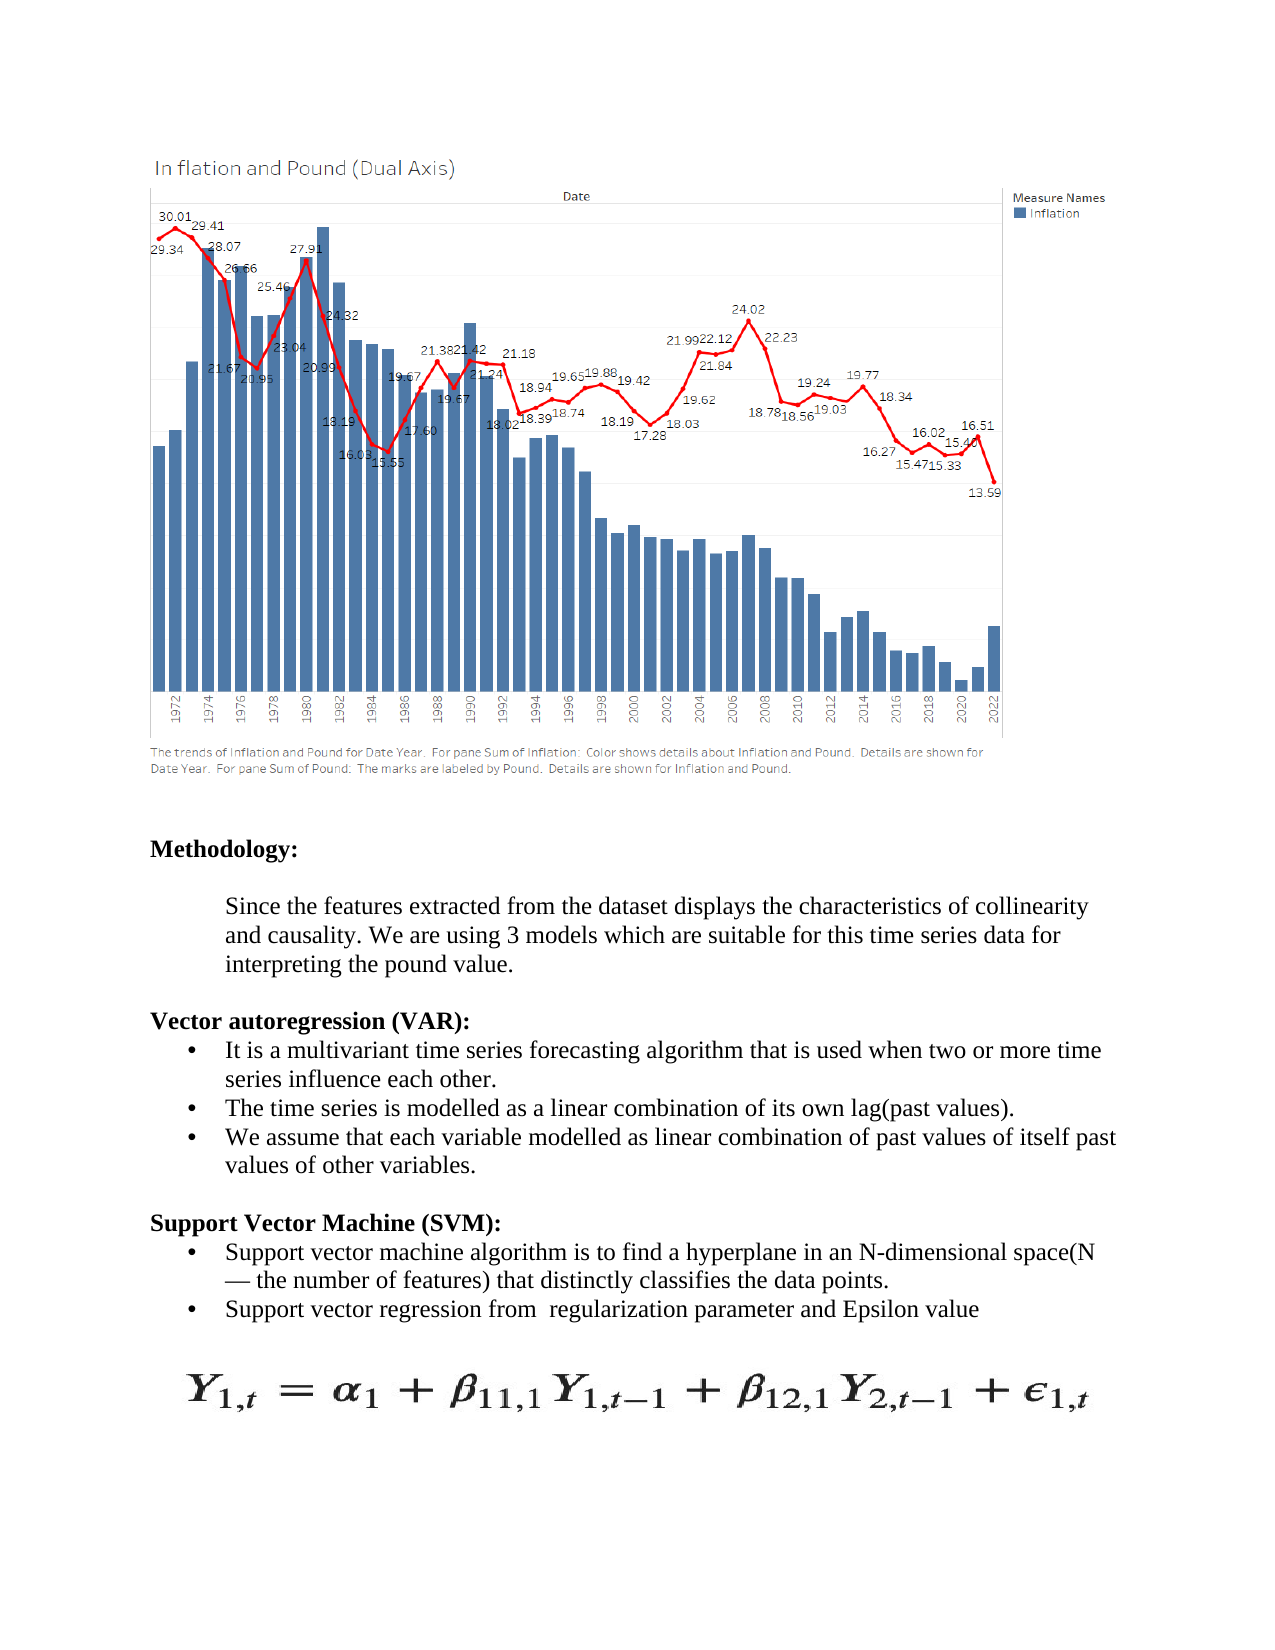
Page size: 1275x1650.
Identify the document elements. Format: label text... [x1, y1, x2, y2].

text Vector autoregression (VAR): [150, 1006, 1125, 1035]
text Since the features extracted from the dataset displays the characteristics of collinearity and causality. We are using 3 models which are suitable for this time series data for interpreting the pound value. [225, 891, 1125, 977]
text Support Vector Machine (SVM): [150, 1208, 1125, 1237]
picture [150, 150, 1125, 777]
list Support vector machine algorithm is to find a hyperplane in an N-dimensional space(N — the number of features) that distinctly classifies the data points. [187, 1237, 1125, 1294]
list We assume that each variable modelled as linear combination of past values of itself past values of other variables. [187, 1121, 1125, 1179]
list It is a multivariant time series forecasting algorithm that is used when two or more time series influence each other. [187, 1035, 1125, 1093]
list Support vector regression from regularization parameter and Epsilon value [187, 1294, 1125, 1323]
text Methodology: [150, 834, 1125, 862]
list The time series is modelled as a linear combination of its own lag(past values). [187, 1093, 1125, 1121]
picture [150, 1351, 1125, 1420]
